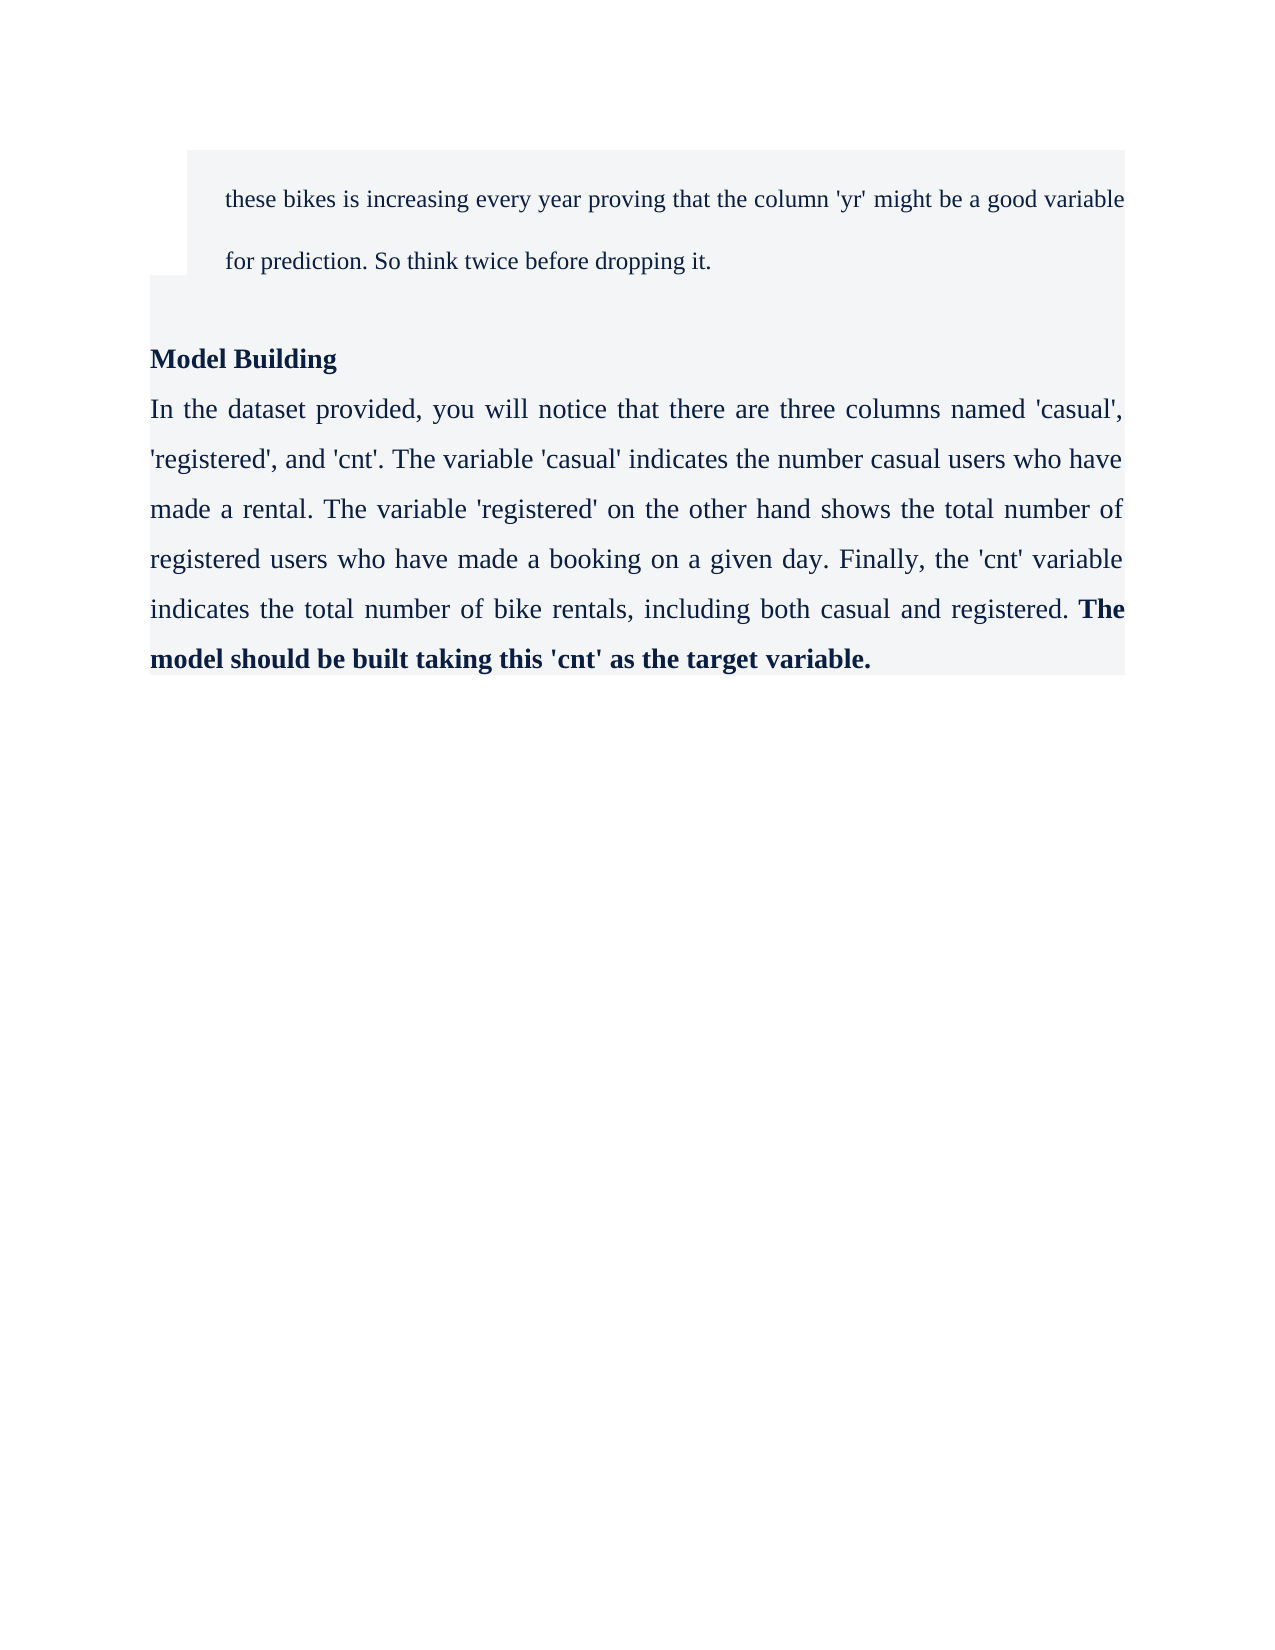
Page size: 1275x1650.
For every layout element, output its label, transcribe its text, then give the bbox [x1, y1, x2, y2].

text In the dataset provided, you will notice that there are three columns named 'casual', 'registered', and 'cnt'. The variable 'casual' indicates the number casual users who have made a rental. The variable 'registered' on the other hand shows the total number of registered users who have made a booking on a given day. Finally, the 'cnt' variable indicates the total number of bike rentals, including both casual and registered. The model should be built taking this 'cnt' as the target variable. [150, 375, 1125, 675]
text Model Building [150, 325, 1125, 375]
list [187, 150, 1125, 275]
